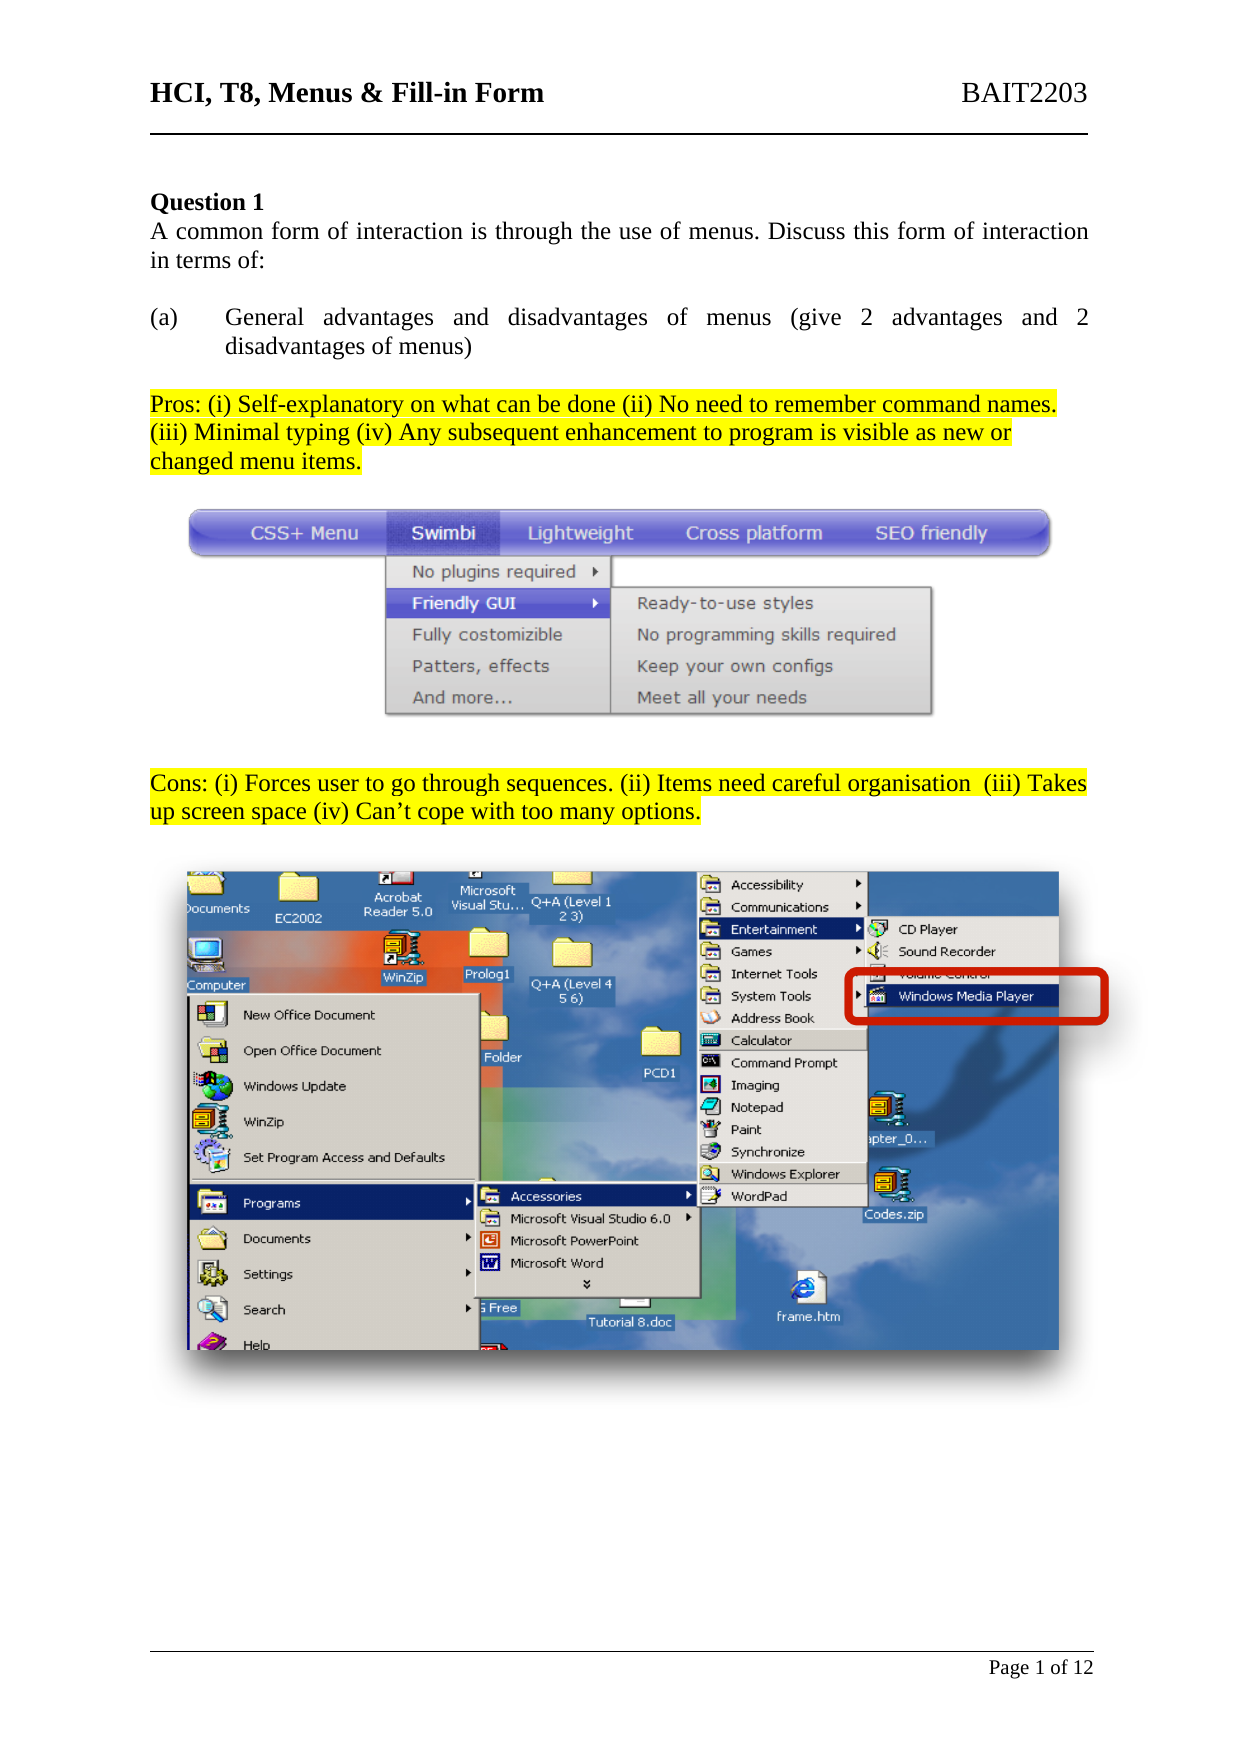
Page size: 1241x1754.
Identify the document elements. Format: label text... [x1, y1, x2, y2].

text A common form of interaction is through the use of menus. Discuss this form of interaction in terms of: [150, 216, 1090, 274]
picture [168, 863, 1110, 1350]
text Pros: (i) Self-explanatory on what can be done (ii) No need to remember command names. (iii) Minimal typing (iv) Any subsequent enhancement to program is visible as new or changed menu items. [150, 389, 1090, 475]
subtitle Question 1 [150, 187, 1090, 216]
list General advantages and disadvantages of menus (give 2 advantages and 2 disadvantages of menus) [150, 302, 1090, 360]
text Cons: (i) Forces user to go through sequences. (ii) Items need careful organisation (iii) Takes up screen space (iv) Can’t cope with too many options. [701, 768, 1090, 825]
picture [150, 503, 1091, 739]
